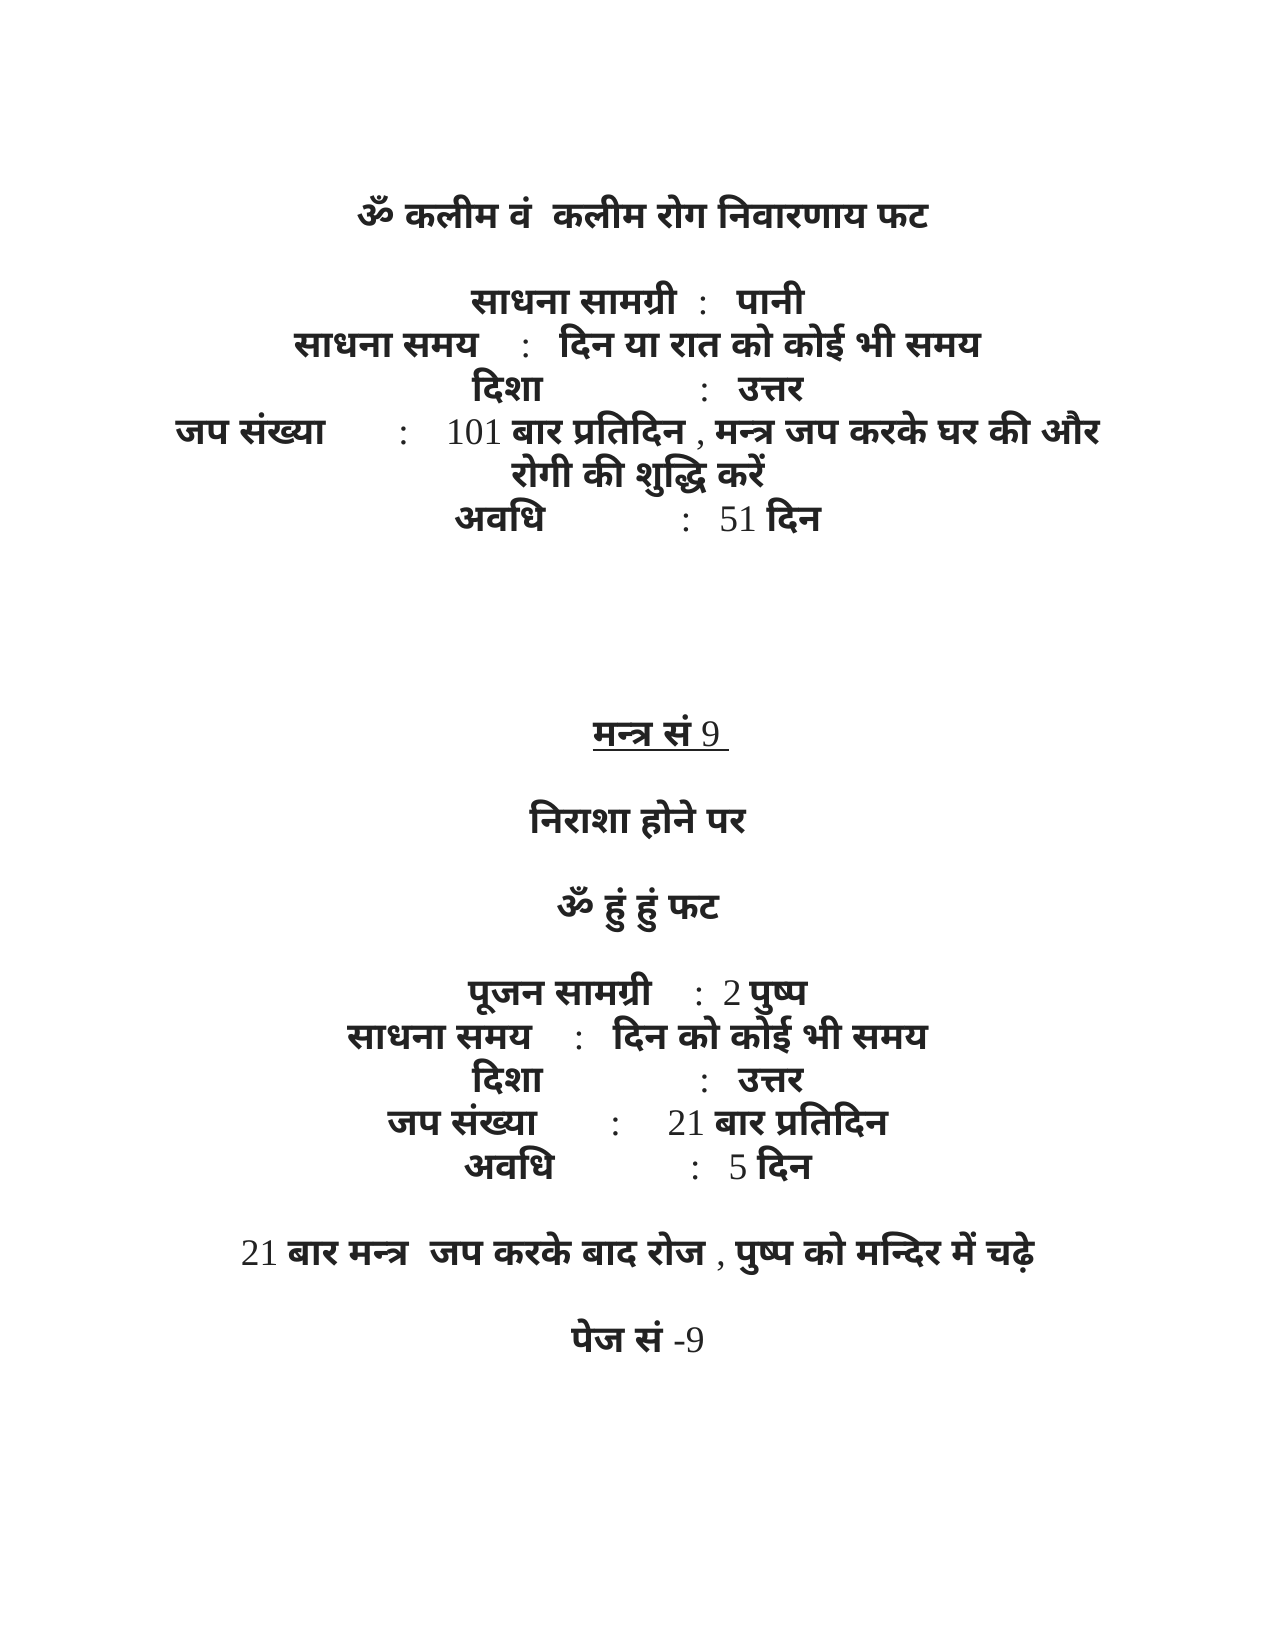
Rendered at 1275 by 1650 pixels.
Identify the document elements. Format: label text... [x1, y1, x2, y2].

text पेज सं -9 [150, 1317, 1125, 1360]
text साधना सामग्री : पानी [150, 279, 1125, 323]
text मन्त्र सं 9 [150, 712, 1125, 755]
text दिशा : उत्तर [150, 366, 1125, 409]
text साधना समय : दिन को कोई भी समय [150, 1014, 1125, 1057]
text जप संख्या : 101 बार प्रतिदिन , मन्त्र जप करके घर की और रोगी की शुद्धि करें [150, 409, 1125, 496]
text साधना समय : दिन या रात को कोई भी समय [150, 323, 1125, 366]
text 21 बार मन्त्र जप करके बाद रोज , पुष्प को मन्दिर में चढ़े [150, 1230, 1125, 1274]
text ॐ कलीम वं कलीम रोग निवारणाय फट [150, 193, 1125, 236]
text दिशा : उत्तर [150, 1057, 1125, 1101]
text अवधि : 5 दिन [150, 1144, 1125, 1187]
text ॐ हुं हुं फट [150, 884, 1125, 927]
text पूजन सामग्री : 2पुष्प [150, 971, 1125, 1014]
text अवधि : 51 दिन [150, 496, 1125, 539]
text निराशा होने पर [150, 798, 1125, 841]
text जप संख्या : 21 बार प्रतिदिन [150, 1101, 1125, 1144]
